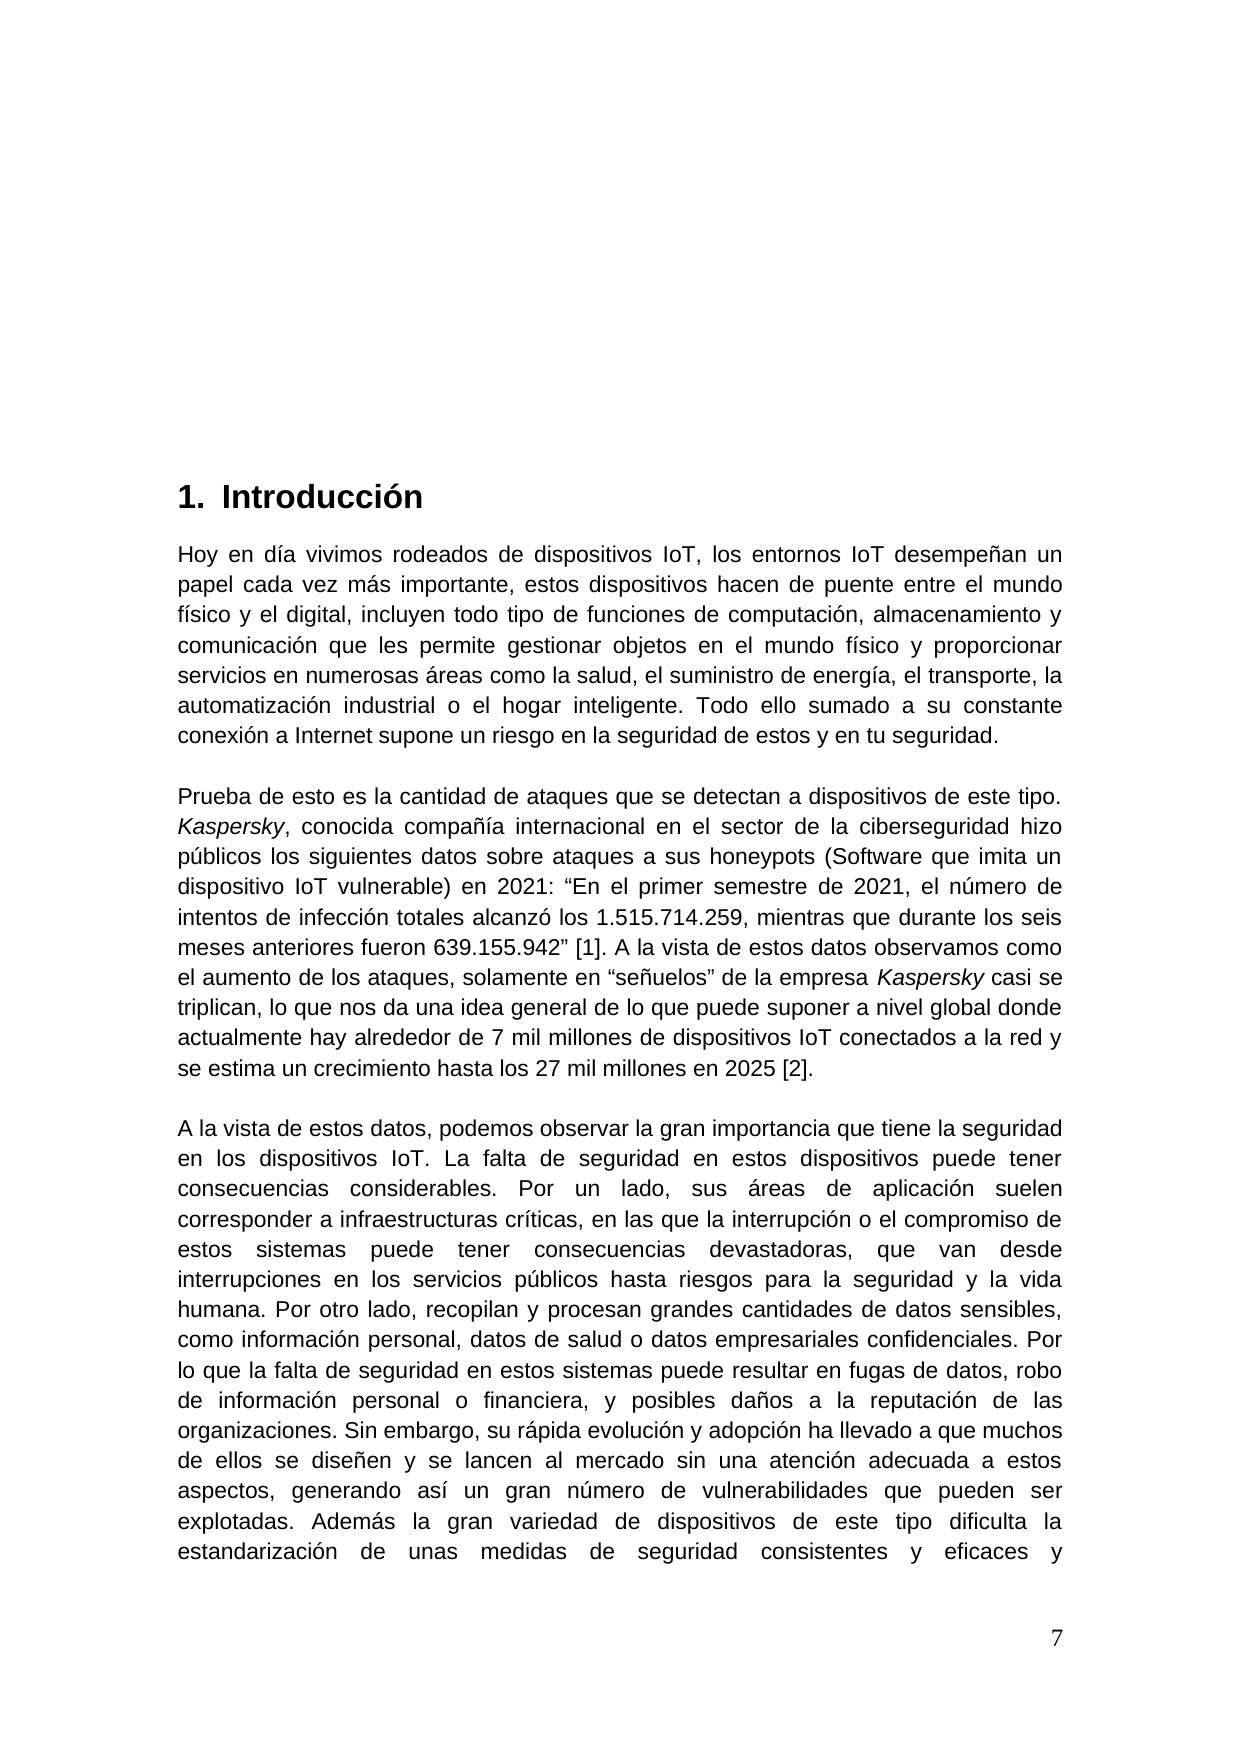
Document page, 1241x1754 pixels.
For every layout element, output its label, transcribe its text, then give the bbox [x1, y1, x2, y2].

subtitle Introducción [177, 477, 1063, 516]
text Prueba de esto es la cantidad de ataques que se detectan a dispositivos de este tipo. Kaspersky, conocida compañía internacional en el sector de la ciberseguridad hizo públicos los siguientes datos sobre ataques a sus honeypots (Software que imita un dispositivo IoT vulnerable) en 2021: “En el primer semestre de 2021, el número de intentos de infección totales alcanzó los 1.515.714.259, mientras que durante los seis meses anteriores fueron 639.155.942” [1]. A la vista de estos datos observamos como el aumento de los ataques, solamente en “señuelos” de la empresa Kaspersky casi se triplican, lo que nos da una idea general de lo que puede suponer a nivel global donde actualmente hay alrededor de 7 mil millones de dispositivos IoT conectados a la red y se estima un crecimiento hasta los 27 mil millones en 2025 [2]. [177, 783, 1063, 1081]
text Hoy en día vivimos rodeados de dispositivos IoT, los entornos IoT desempeñan un papel cada vez más importante, estos dispositivos hacen de puente entre el mundo físico y el digital, incluyen todo tipo de funciones de computación, almacenamiento y comunicación que les permite gestionar objetos en el mundo físico y proporcionar servicios en numerosas áreas como la salud, el suministro de energía, el transporte, la automatización industrial o el hogar inteligente. Todo ello sumado a su constante conexión a Internet supone un riesgo en la seguridad de estos y en tu seguridad. [177, 541, 1063, 748]
